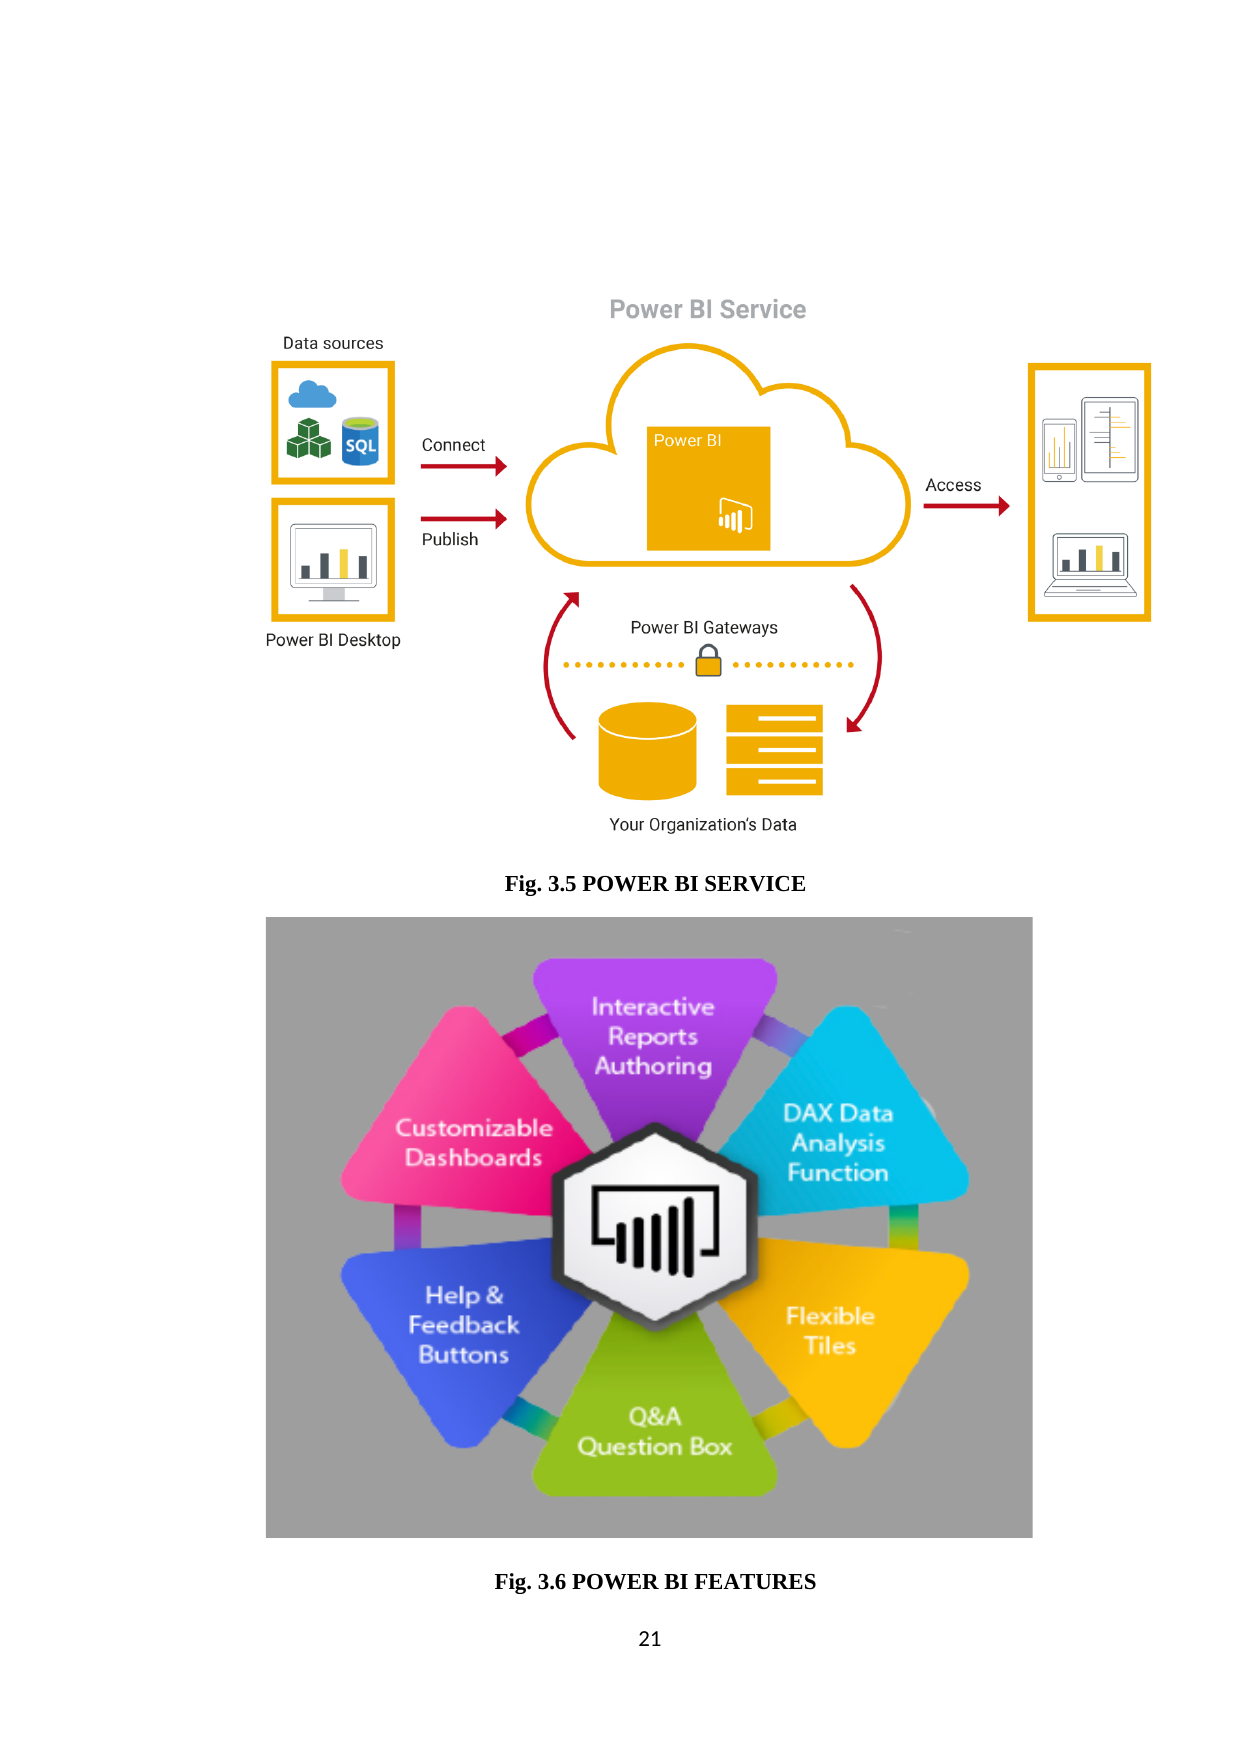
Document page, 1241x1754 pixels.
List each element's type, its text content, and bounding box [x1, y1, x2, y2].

text 8Fig. 3.6 POWER BI FEATURES [207, 1568, 1092, 1595]
text 7Fig. 3.5 POWER BI SERVICE [207, 870, 1092, 896]
picture [265, 917, 1033, 1538]
picture [265, 295, 1152, 840]
